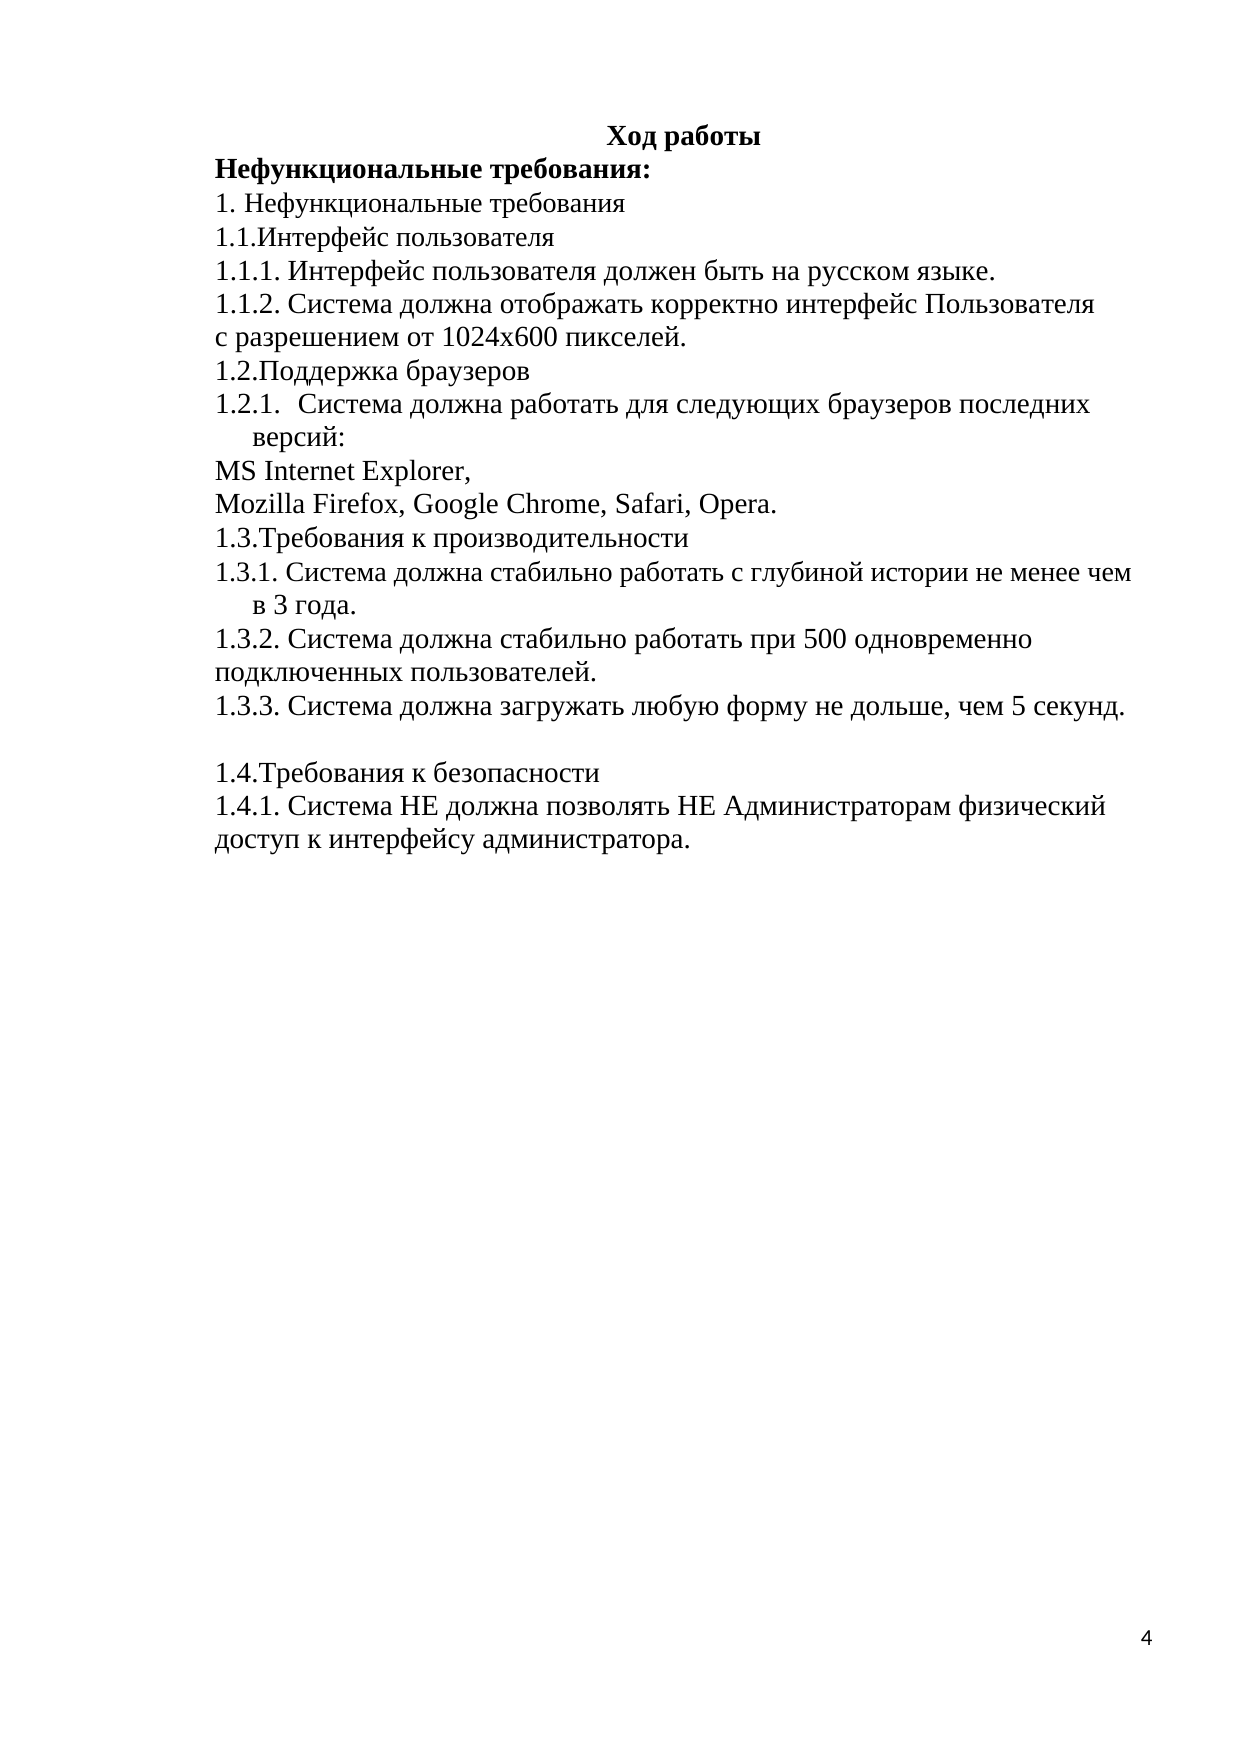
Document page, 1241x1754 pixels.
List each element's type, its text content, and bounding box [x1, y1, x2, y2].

text 1.3.3. Система должна загружать любую форму не дольше, чем 5 секунд. [214, 688, 1152, 721]
list Система должна отображать корректно интерфейс Пользователя с разрешением от 1024x600 пикселей. [214, 287, 1114, 352]
text 1.4.1. Система НЕ должна позволять НЕ Администраторам физический доступ к интерфейсу администратора. [214, 790, 1106, 855]
text 1.2.Поддержка браузеров [214, 353, 1152, 386]
text MS Internet Explorer, [214, 453, 1152, 487]
text 1.3.2. Система должна стабильно работать при 500 одновременно подключенных пользователей. [214, 622, 1033, 687]
text Ход работы [606, 118, 1152, 151]
list Интерфейс пользователя должен быть на русском языке. [215, 253, 1152, 286]
list Нефункциональные требования 1.1.Интерфейс пользователя [214, 187, 639, 252]
text 4 [150, 1623, 1152, 1651]
text Нефункциональные требования: [214, 152, 1152, 185]
text 1.4.Требования к безопасности [214, 755, 1152, 788]
text Mozilla Firefox, Google Chrome, Safari, Opera. [214, 487, 1152, 520]
list Система должна работать для следующих браузеров последних версий: [215, 388, 1152, 453]
text в 3 года. [252, 587, 1152, 621]
list Система должна стабильно работать с глубиной истории не менее чем [215, 555, 1152, 587]
text 1.3.Требования к производительности [214, 520, 1152, 554]
